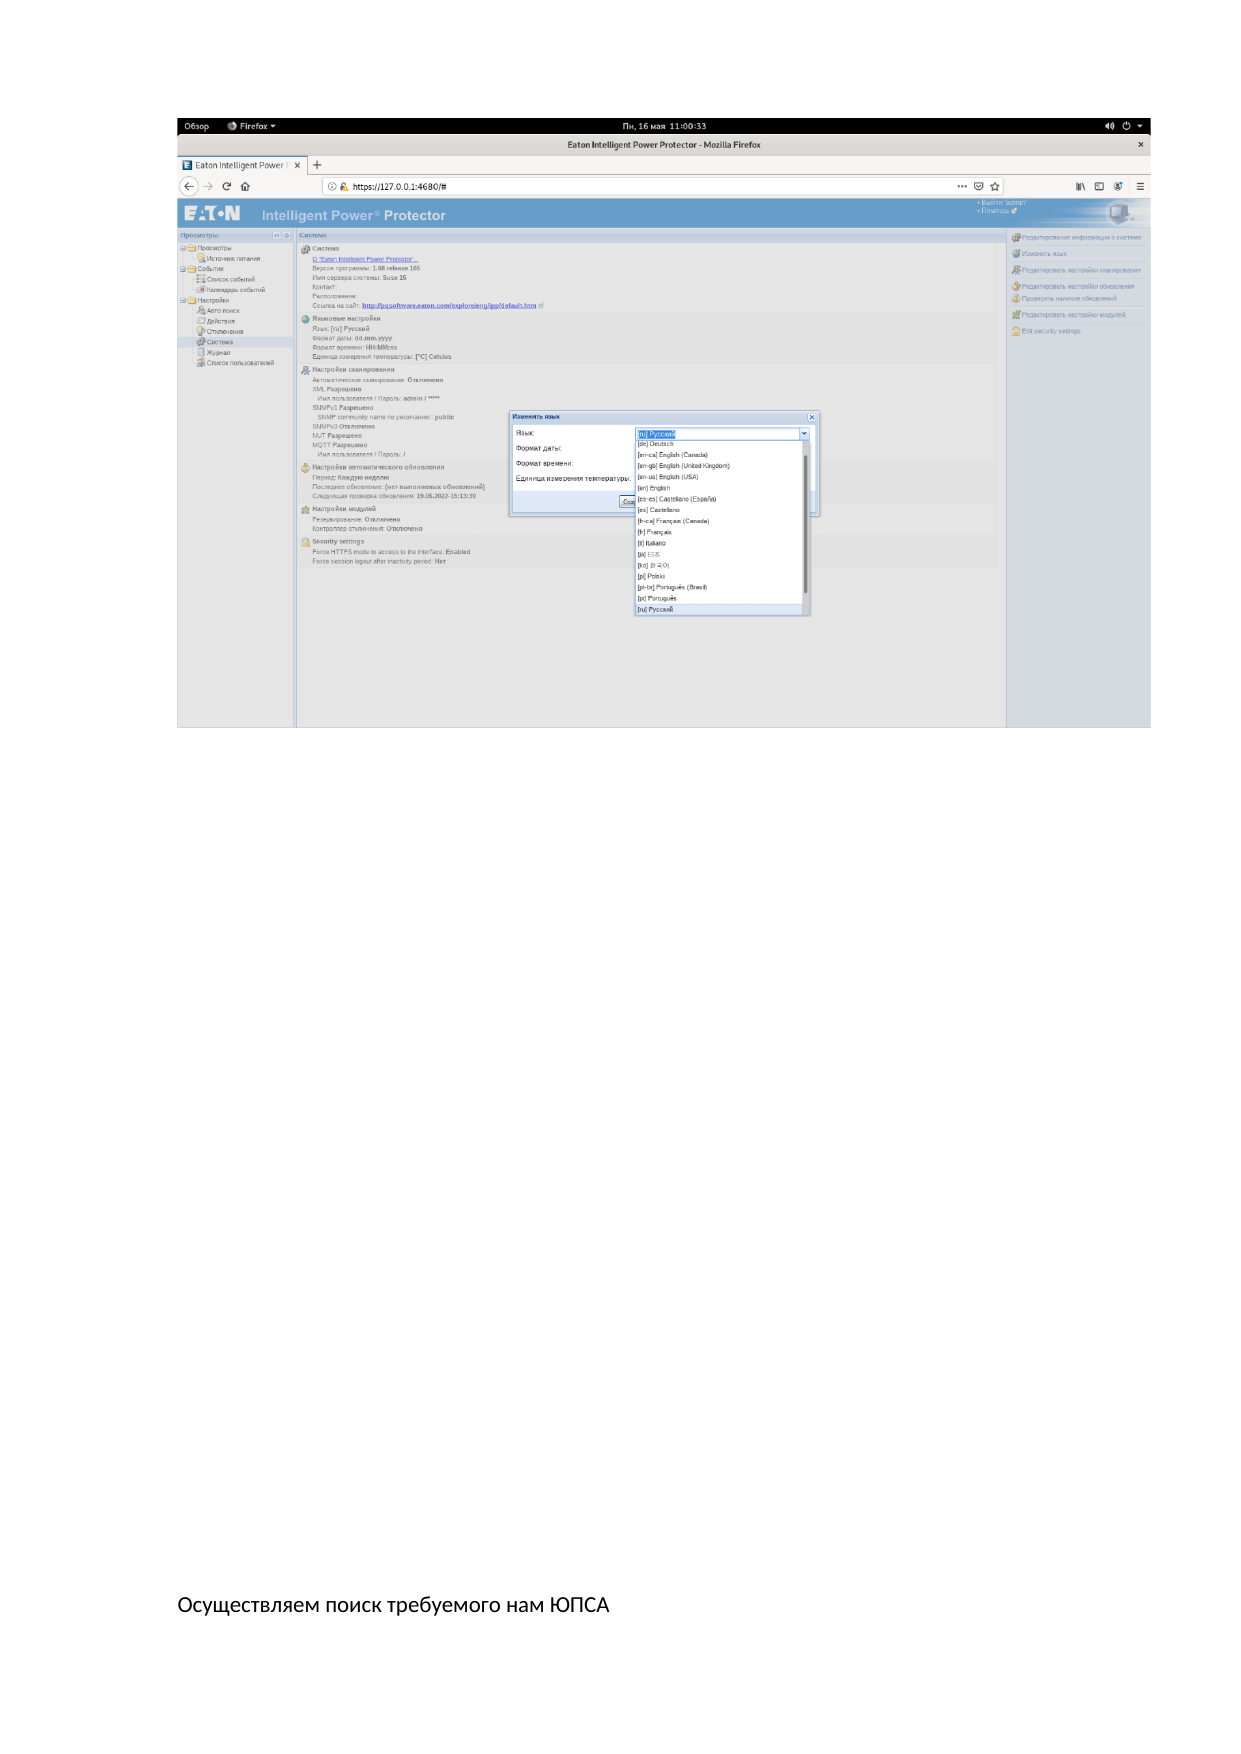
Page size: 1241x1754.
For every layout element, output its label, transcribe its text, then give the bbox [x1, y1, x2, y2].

text Осуществляем поиск требуемого нам ЮПСА [177, 1590, 1152, 1618]
picture [177, 118, 1151, 728]
